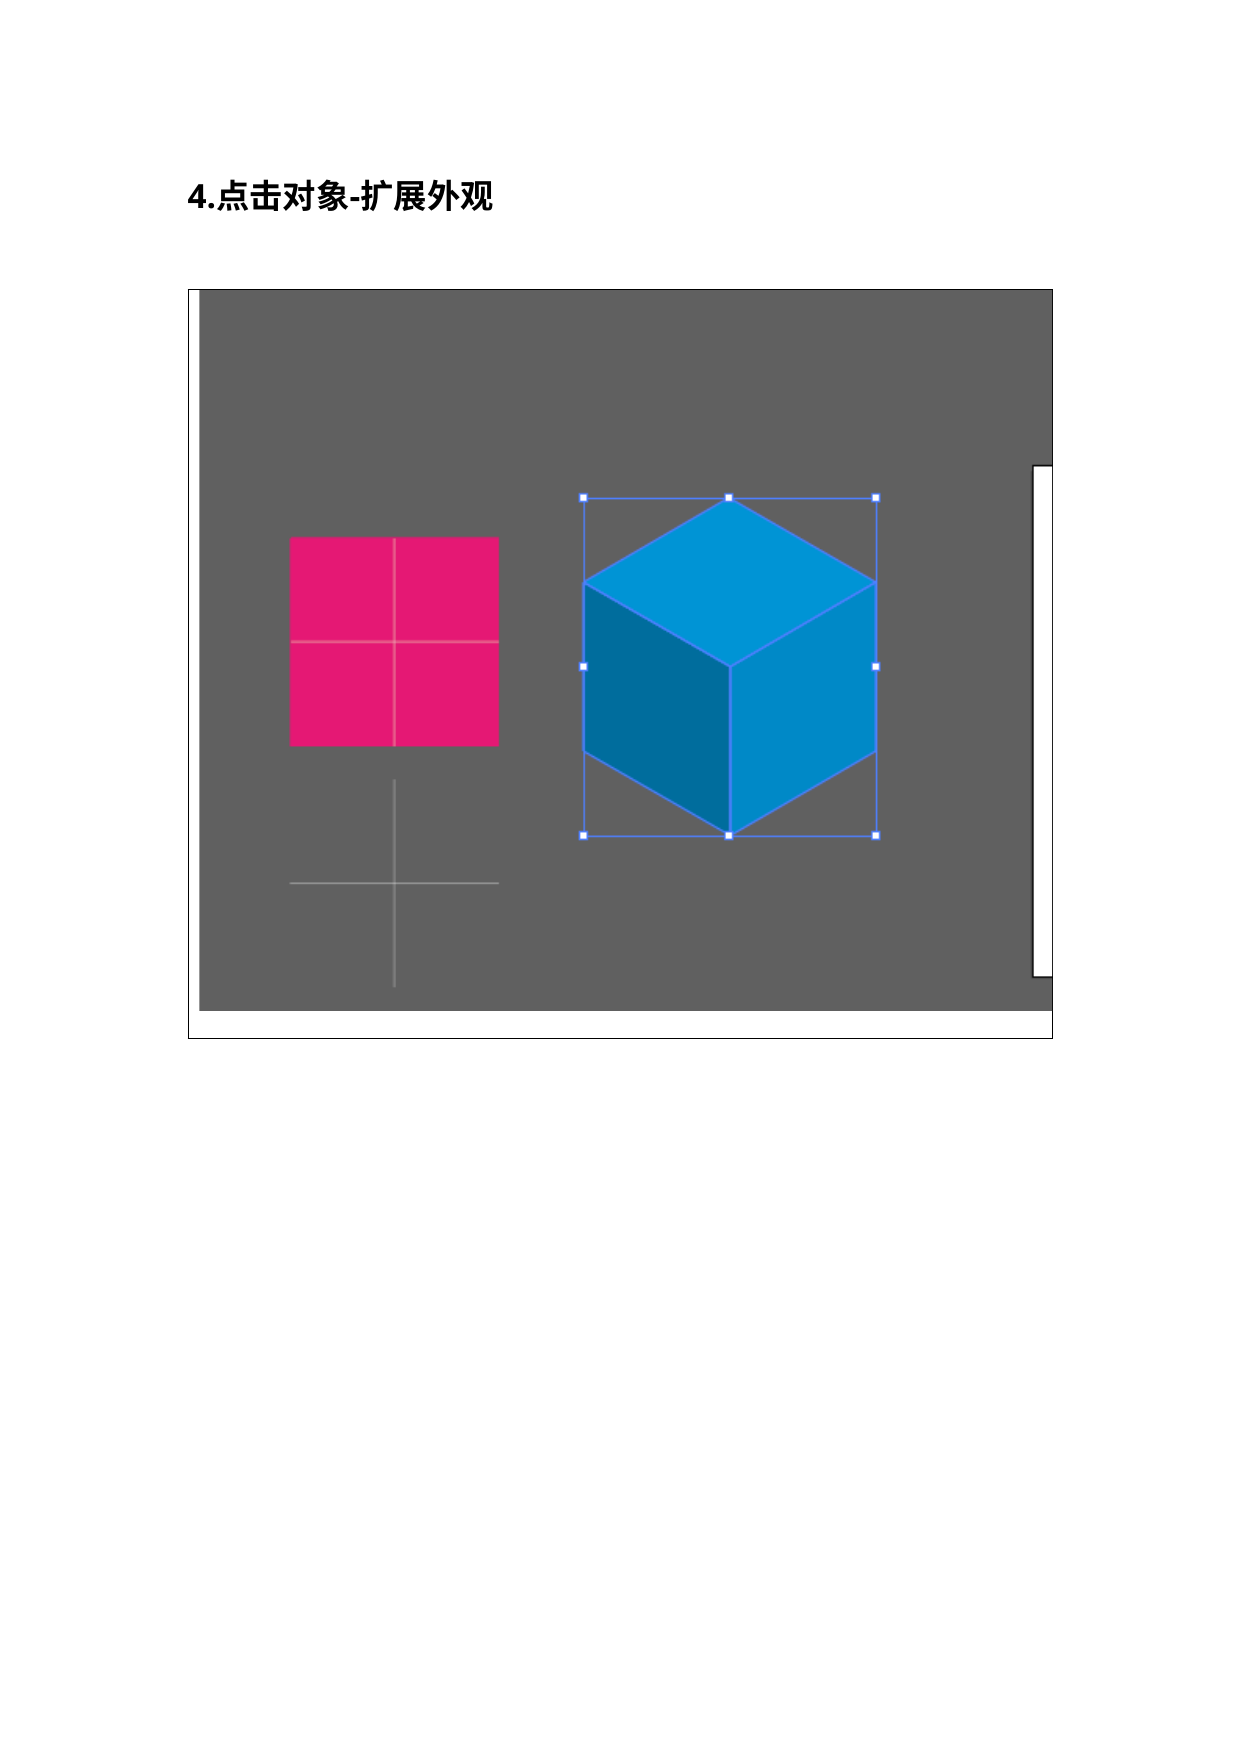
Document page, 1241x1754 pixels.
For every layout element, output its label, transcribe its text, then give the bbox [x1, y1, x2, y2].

picture [199, 290, 1053, 1011]
table_header [189, 290, 1052, 1038]
subtitle 4.点击对象-扩展外观 [187, 162, 1053, 227]
